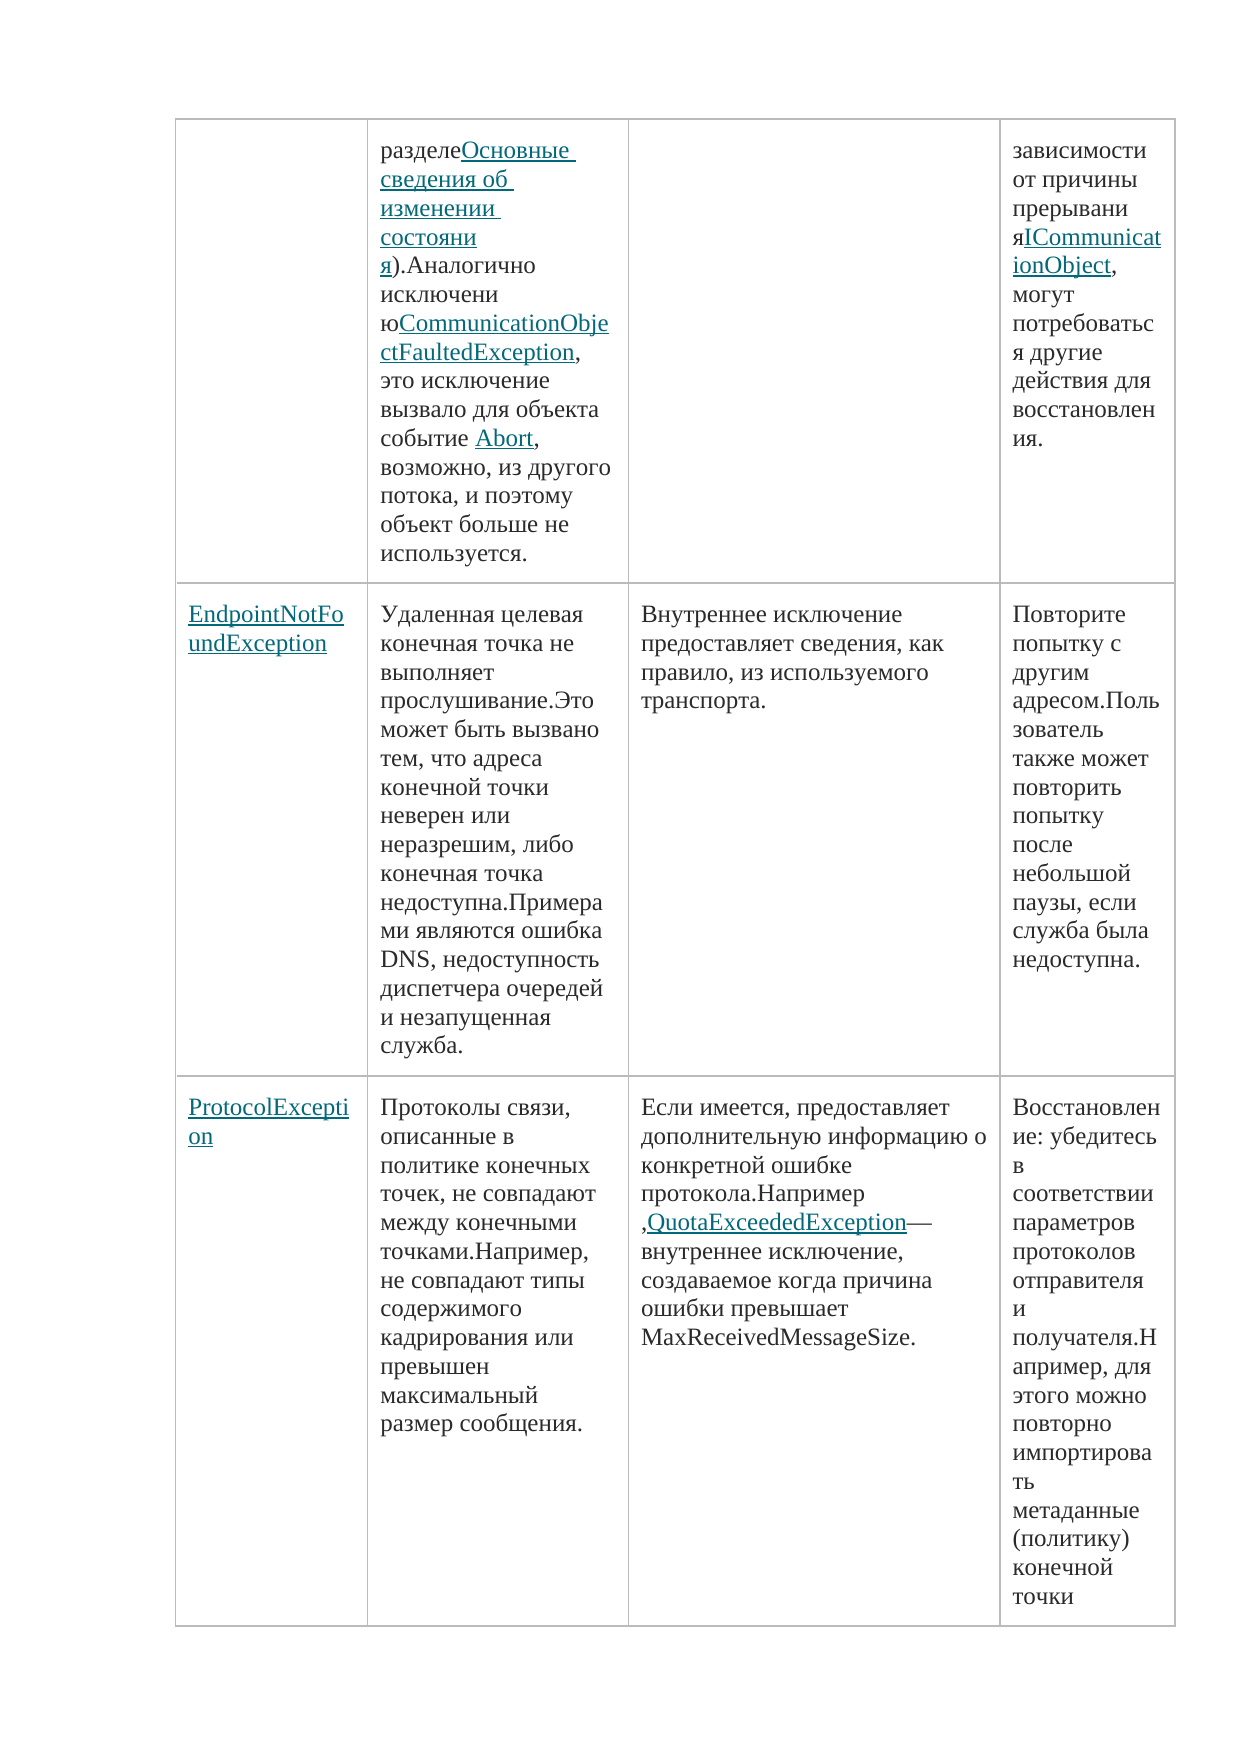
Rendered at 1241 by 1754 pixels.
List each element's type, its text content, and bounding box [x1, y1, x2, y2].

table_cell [1001, 120, 1174, 582]
table_cell Внутреннее исключение предоставляет сведения, как правило, из используемого транспорта. [629, 584, 999, 1075]
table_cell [176, 120, 367, 582]
table_cell ProtocolException [176, 1076, 367, 1625]
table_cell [1001, 1077, 1174, 1625]
table_cell EndpointNotFoundException [176, 583, 367, 1075]
table_cell Повторите попытку с другим адресом.Пользователь также может повторить попытку после небольшой паузы, если служба была недоступна. [1001, 584, 1174, 1075]
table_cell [368, 120, 628, 582]
table_cell Удаленная целевая конечная точка не выполняет прослушивание.Это может быть вызвано тем, что адреса конечной точки неверен или неразрешим, либо конечная точка недоступна.Примерами являются ошибка DNS, недоступность диспетчера очередей и незапущенная служба. [368, 584, 628, 1075]
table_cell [368, 1077, 628, 1625]
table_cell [629, 1077, 999, 1625]
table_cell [629, 120, 999, 582]
